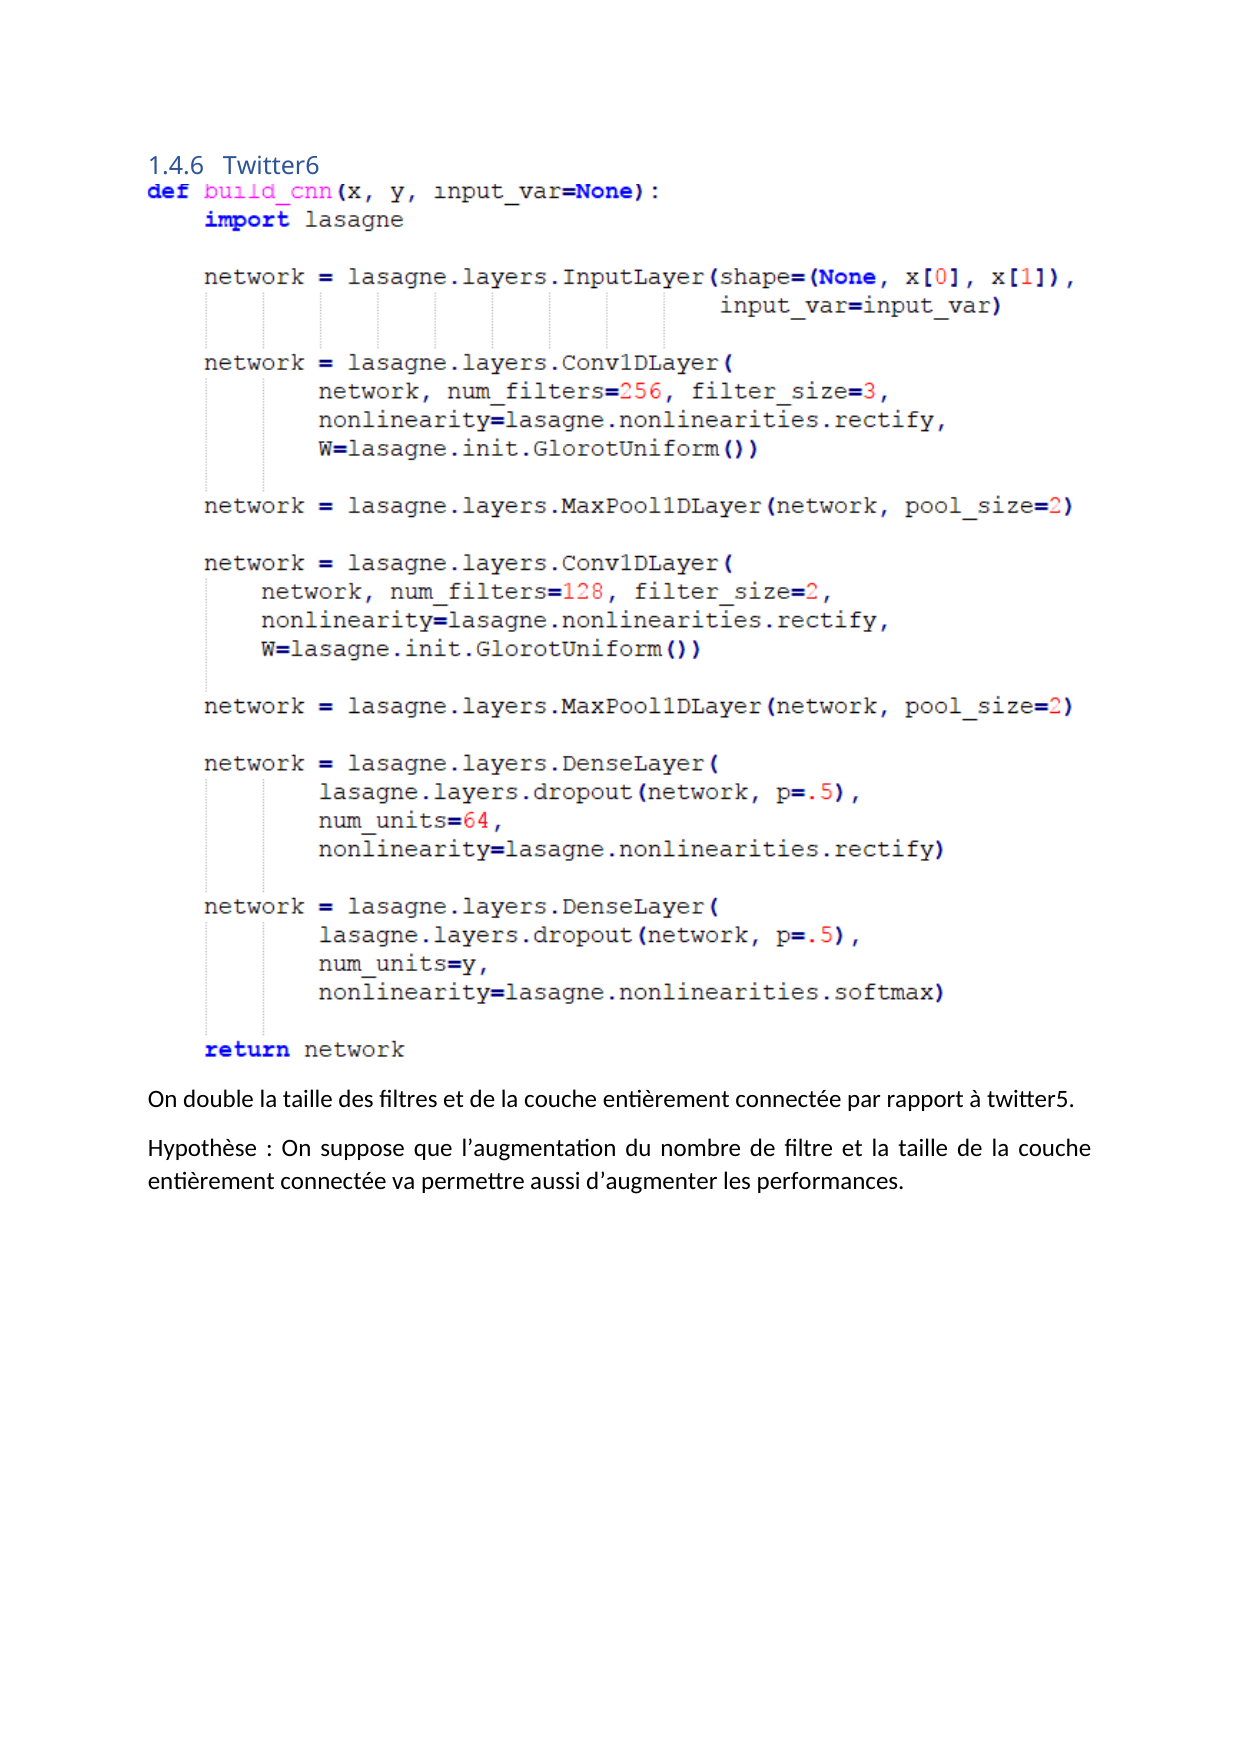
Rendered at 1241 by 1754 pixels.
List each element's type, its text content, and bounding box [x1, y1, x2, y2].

subtitle Twitter6 [148, 148, 1093, 182]
text Hypothèse : On suppose que l’augmentation du nombre de filtre et la taille de la couche entièrement connectée va permettre aussi d’augmenter les performances. [148, 1132, 1093, 1196]
text On double la taille des filtres et de la couche entièrement connectée par rapport à twitter5. [148, 1083, 1093, 1113]
picture [147, 184, 1093, 1064]
